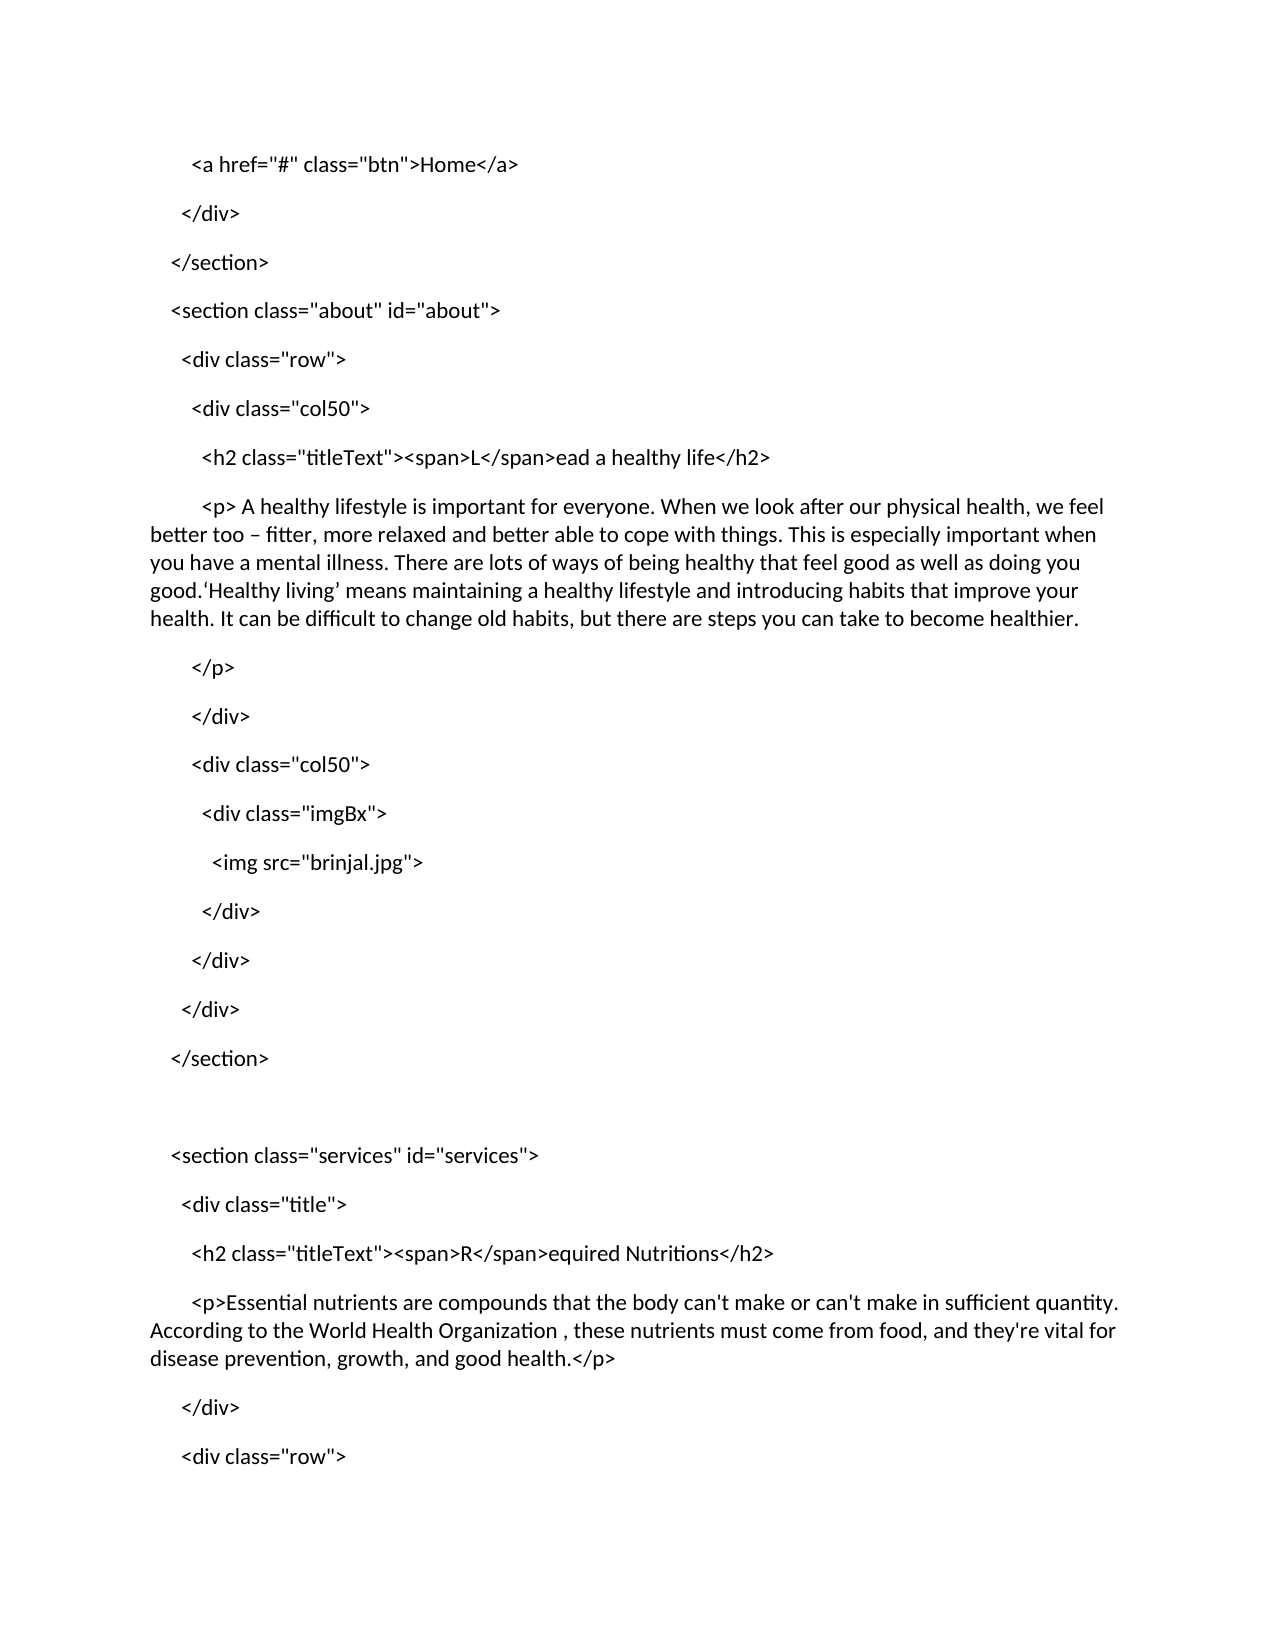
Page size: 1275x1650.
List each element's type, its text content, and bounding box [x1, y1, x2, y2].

text <h2 class="titleText"><span>R</span>equired Nutritions</h2> [150, 1239, 1125, 1267]
text </p> [150, 653, 1125, 681]
text <p>Essential nutrients are compounds that the body can't make or can't make in sufficient quantity. According to the World Health Organization , these nutrients must come from food, and they're vital for disease prevention, growth, and good health.</p> [150, 1288, 1125, 1372]
text <div class="row"> [150, 345, 1125, 373]
text </div> [150, 702, 1125, 730]
text </div> [150, 946, 1125, 974]
text <div class="col50"> [150, 751, 1125, 779]
text </div> [150, 199, 1125, 227]
text </div> [150, 897, 1125, 925]
text <div class="imgBx"> [150, 799, 1125, 827]
text <section class="about" id="about"> [150, 297, 1125, 324]
text <div class="title"> [150, 1190, 1125, 1218]
text <section class="services" id="services"> [150, 1141, 1125, 1169]
text </section> [150, 1044, 1125, 1072]
text </div> [150, 1393, 1125, 1421]
text <h2 class="titleText"><span>L</span>ead a healthy life</h2> [150, 443, 1125, 471]
text </section> [150, 248, 1125, 276]
text <a href="#" class="btn">Home</a> [150, 150, 1125, 178]
text <img src="brinjal.jpg"> [150, 848, 1125, 876]
text </div> [150, 995, 1125, 1023]
text <p> A healthy lifestyle is important for everyone. When we look after our physical health, we feel better too – fitter, more relaxed and better able to cope with things. This is especially important when you have a mental illness. There are lots of ways of being healthy that feel good as well as doing you good.‘Healthy living’ means maintaining a healthy lifestyle and introducing habits that improve your health. It can be difficult to change old habits, but there are steps you can take to become healthier. [150, 492, 1125, 632]
text <div class="col50"> [150, 394, 1125, 422]
text <div class="row"> [150, 1442, 1125, 1470]
